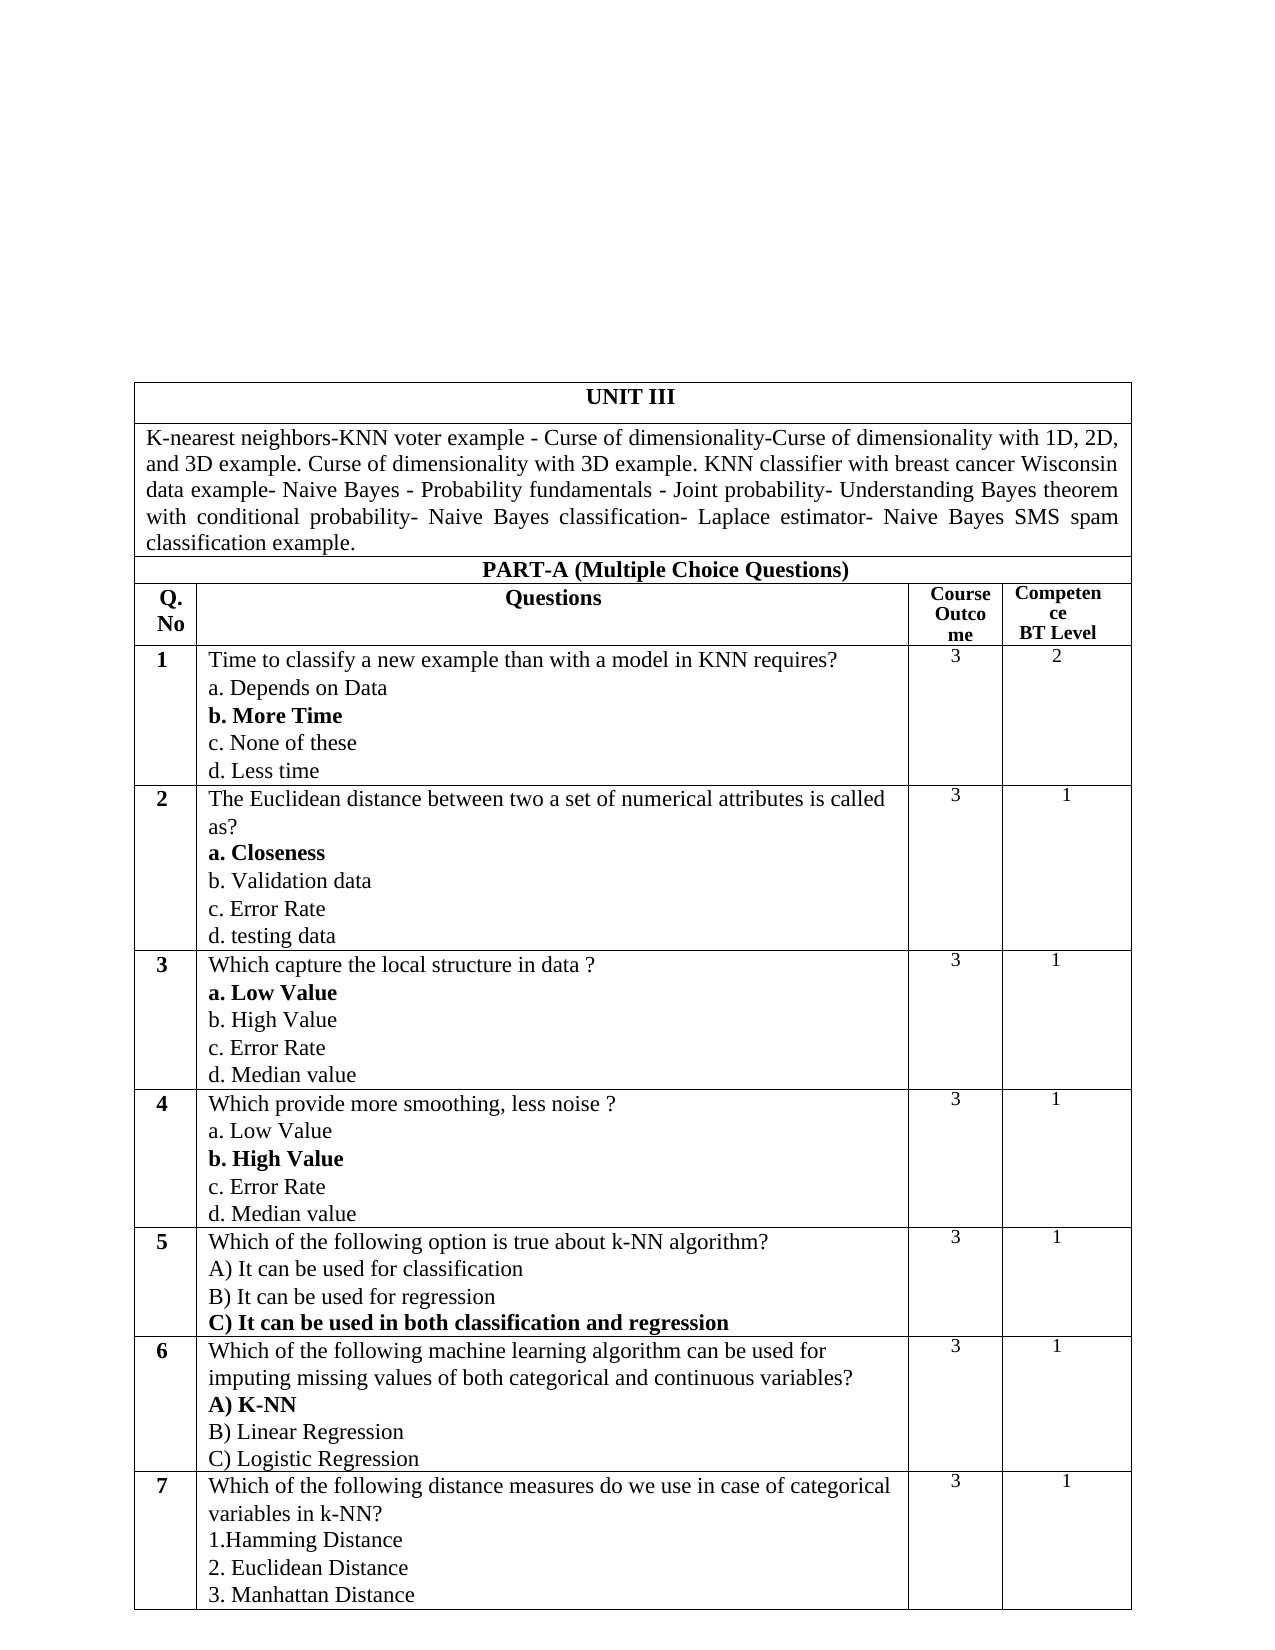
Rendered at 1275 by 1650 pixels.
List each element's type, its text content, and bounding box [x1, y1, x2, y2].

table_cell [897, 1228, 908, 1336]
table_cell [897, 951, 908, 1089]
table_cell PART-A (Multiple Choice Questions) [135, 557, 1131, 583]
table_cell 3 [909, 786, 1002, 950]
table_cell 1 [135, 646, 196, 784]
table_cell 1 [1003, 786, 1131, 950]
table_cell 2 [1003, 646, 1131, 784]
table_cell Competence BT Level [1003, 584, 1131, 645]
table_cell 1 [1003, 951, 1131, 1089]
table_cell 1 [1003, 1472, 1131, 1609]
table_cell 1 [1003, 1228, 1131, 1336]
table_cell K-nearest neighbors-KNN voter example - Curse of dimensionality-Curse of dimensionality with 1D, 2D, and 3D example. Curse of dimensionality with 3D example. KNN classifier with breast cancer Wisconsin data example- Naive Bayes - Probability fundamentals - Joint probability- Understanding Bayes theorem with conditional probability- Naive Bayes classification- Laplace estimator- Naive Bayes SMS spam classification example. [135, 424, 1131, 556]
table_header UNIT III [135, 383, 1131, 423]
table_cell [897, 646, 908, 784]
table_cell Q. No [135, 584, 196, 645]
table_cell Which provide more smoothing, less noise ? a. Low Value b. High Value c. Error Rate d. Median value [197, 1090, 908, 1227]
table_cell 4 [135, 1090, 196, 1227]
table_cell 7 [135, 1472, 196, 1609]
table_cell 2 [135, 786, 196, 950]
table_cell 1 [1003, 1337, 1131, 1471]
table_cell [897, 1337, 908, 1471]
table_cell 3 [909, 1228, 1002, 1336]
table_cell Course Outcome [909, 584, 1002, 645]
table_cell Questions [197, 584, 908, 645]
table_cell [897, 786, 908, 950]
table_cell 5 [135, 1228, 196, 1336]
table_cell 3 [909, 1090, 1002, 1227]
table_cell 3 [135, 951, 196, 1089]
table_cell 3 [909, 1472, 1002, 1609]
table_cell 3 [909, 1337, 1002, 1471]
table_cell 3 [909, 646, 1002, 784]
table_cell 6 [135, 1337, 196, 1471]
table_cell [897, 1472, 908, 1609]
table_cell 1 [1003, 1090, 1131, 1227]
table_cell 3 [909, 951, 1002, 1089]
